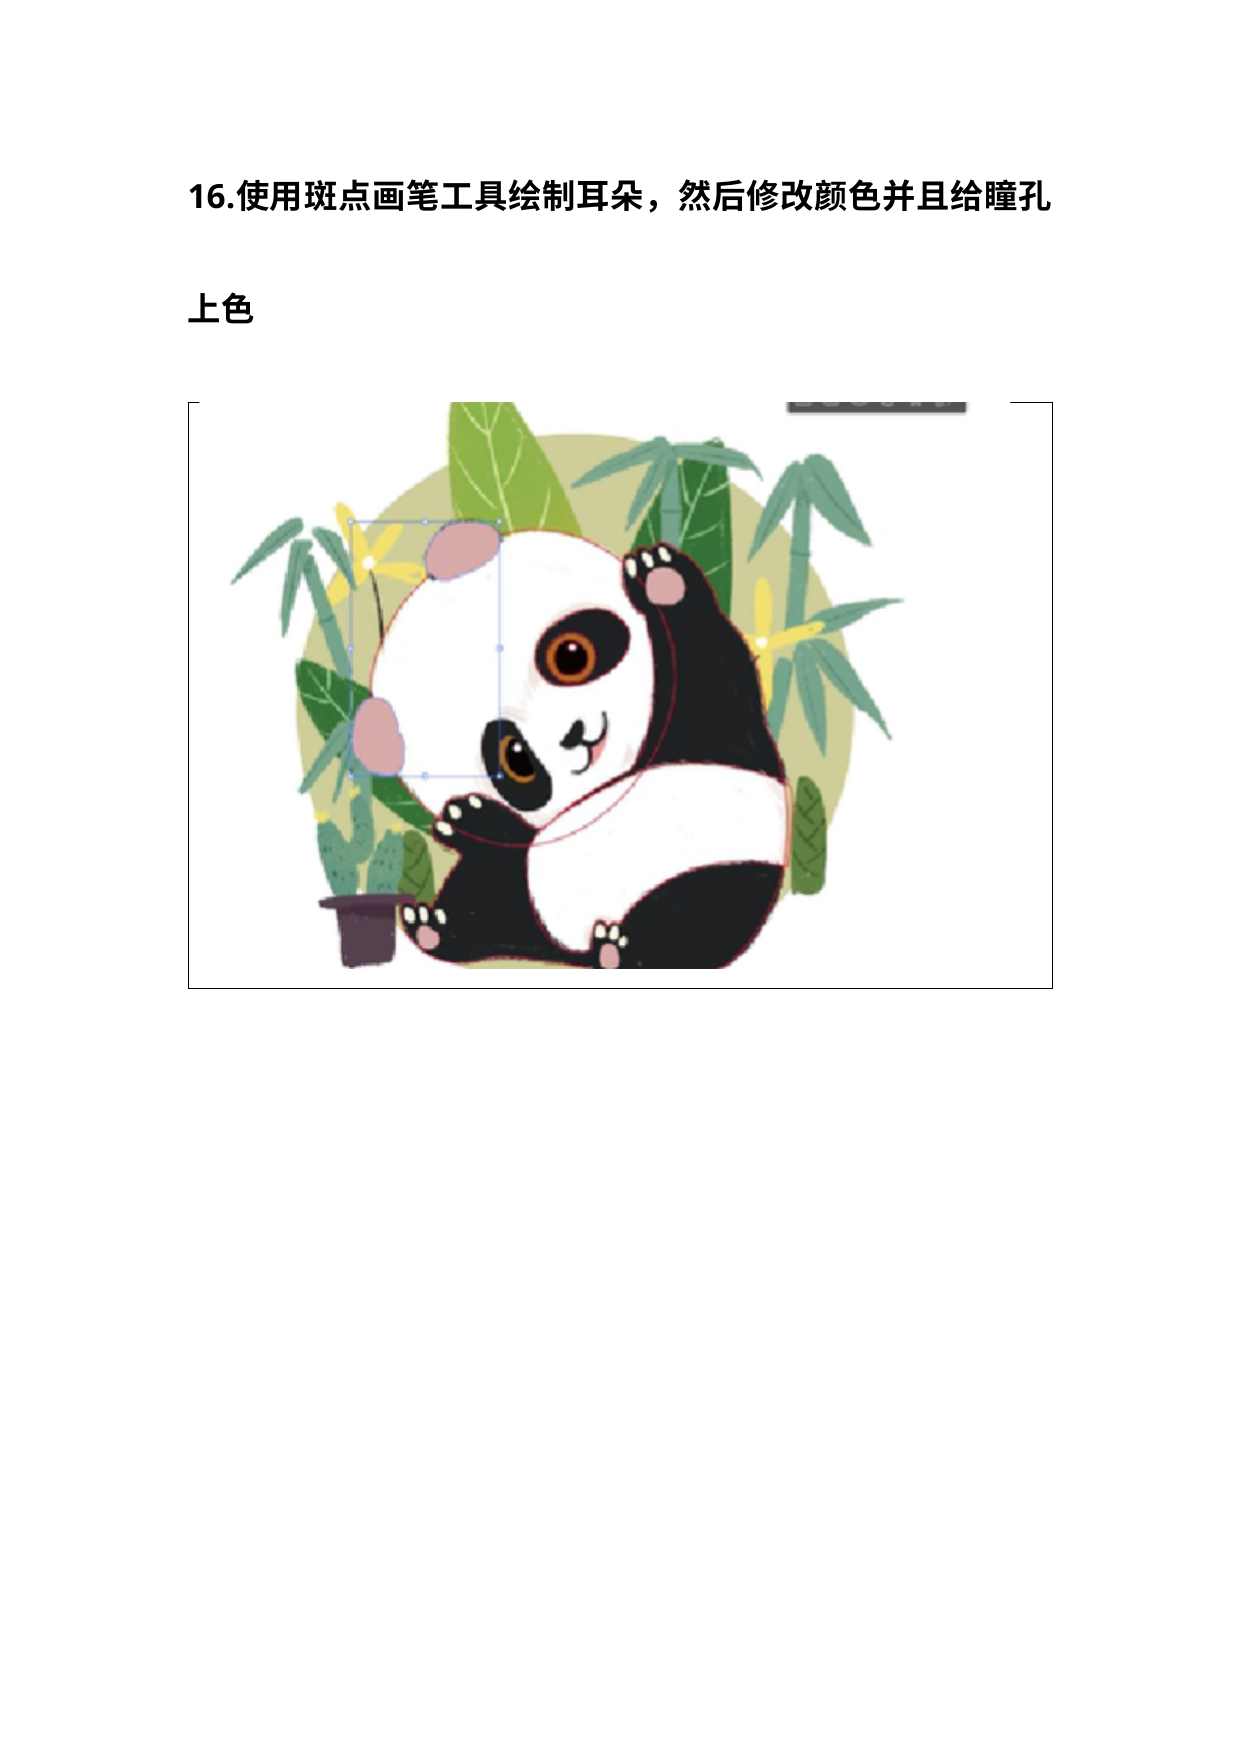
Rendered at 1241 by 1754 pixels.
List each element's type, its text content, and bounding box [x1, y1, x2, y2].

subtitle 16.使用斑点画笔工具绘制耳朵，然后修改颜色并且给瞳孔上色 [187, 162, 1053, 339]
picture [199, 402, 1011, 969]
table_header [189, 403, 1052, 988]
